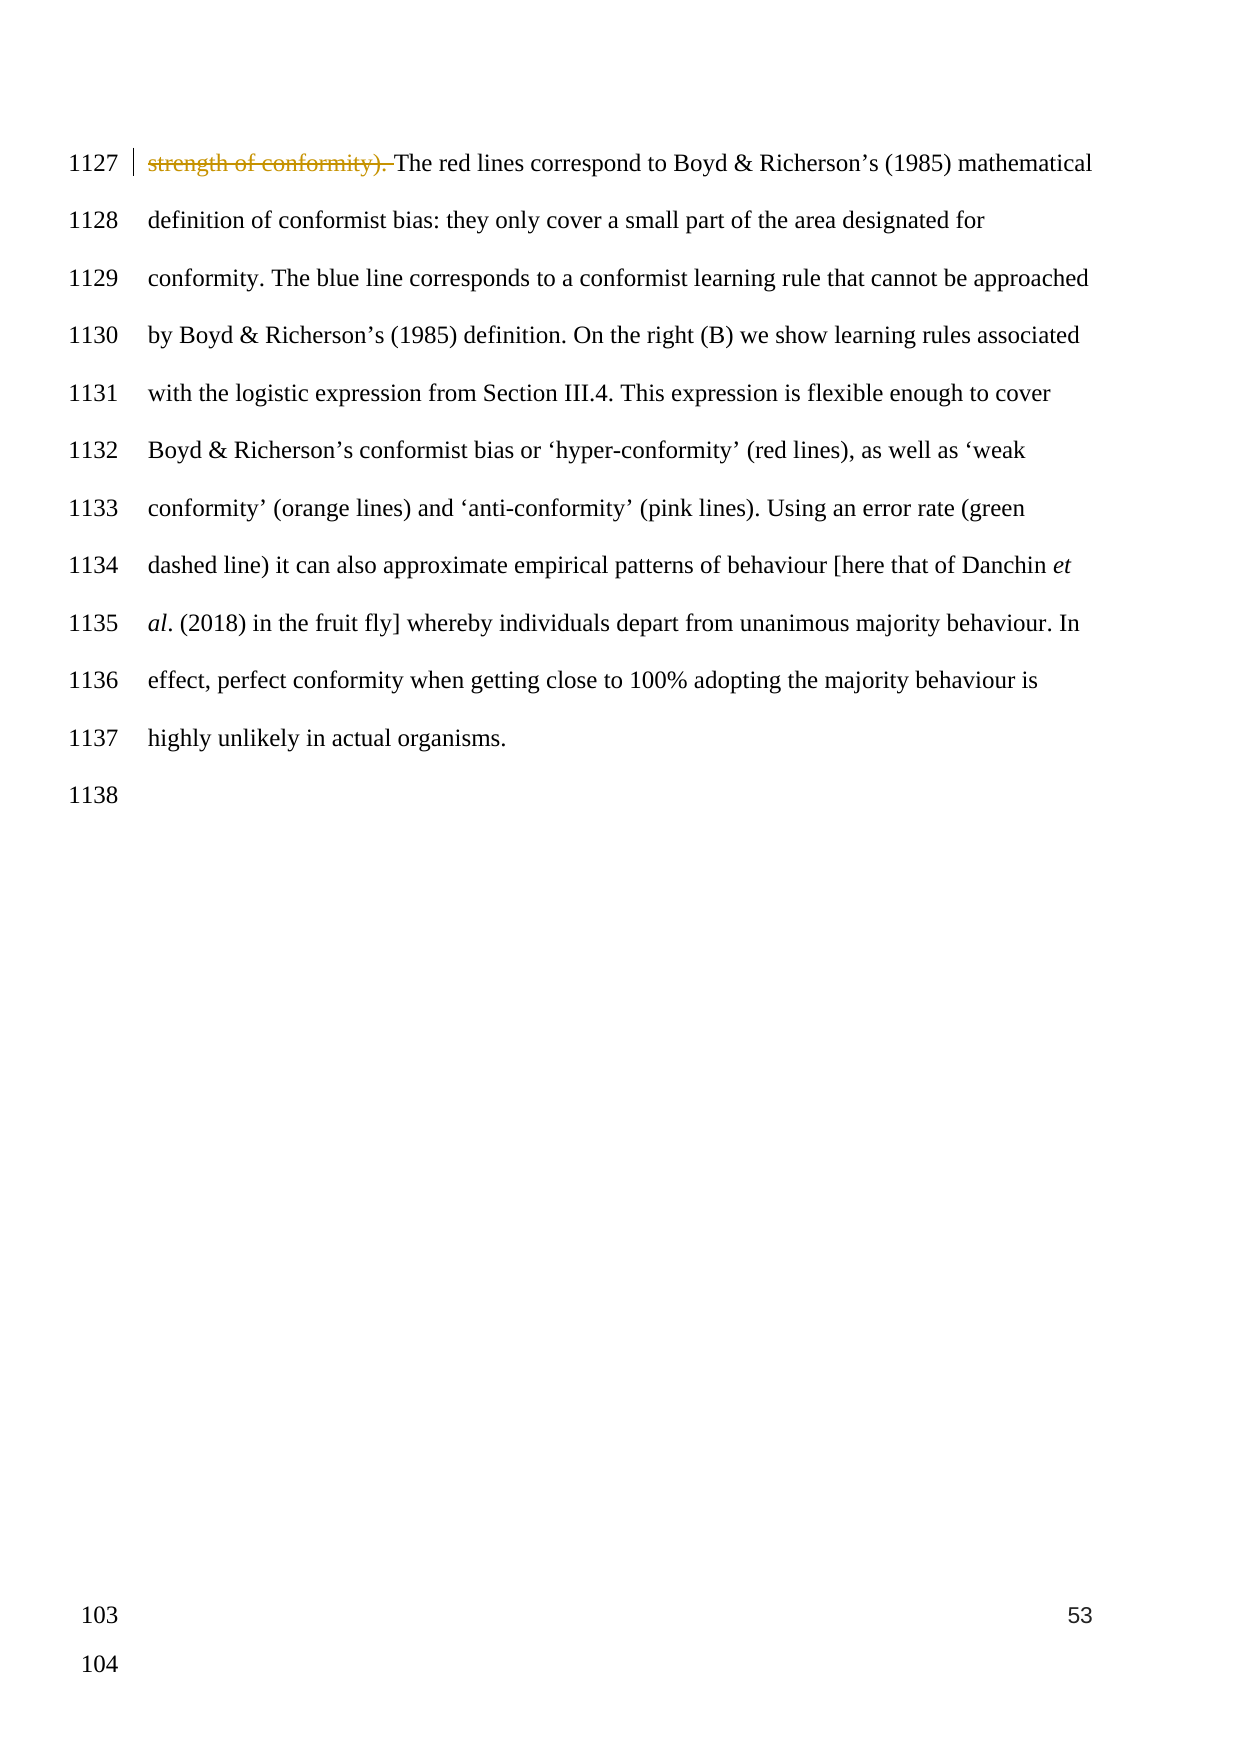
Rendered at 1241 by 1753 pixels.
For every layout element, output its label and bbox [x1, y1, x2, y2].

text [148, 148, 1093, 751]
